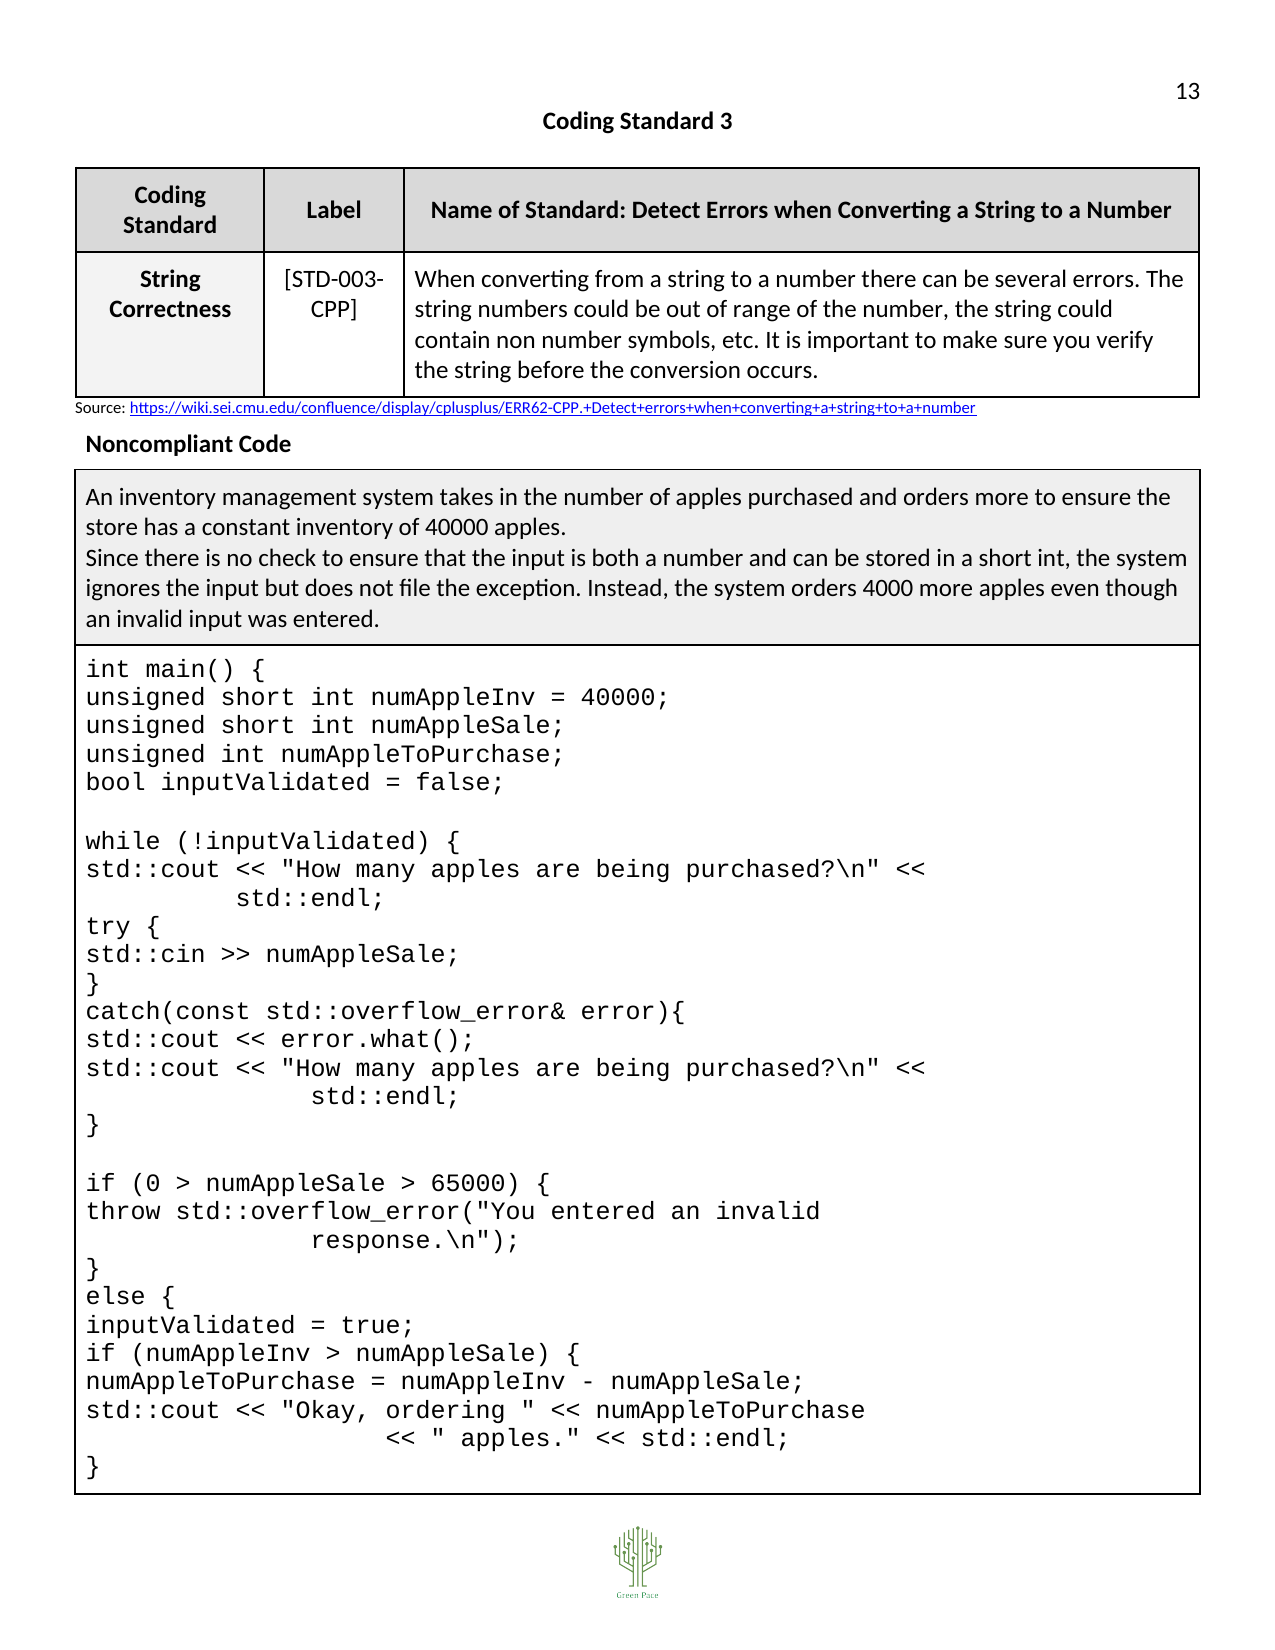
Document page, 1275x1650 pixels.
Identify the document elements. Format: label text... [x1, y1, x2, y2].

table_header Noncompliant Code [75, 418, 1200, 469]
table_cell An inventory management system takes in the number of apples purchased and orders more to ensure the store has a constant inventory of 40000 apples. Since there is no check to ensure that the input is both a number and can be stored in a short int, the system ignores the input but does not file the exception. Instead, the system orders 4000 more apples even though an invalid input was entered. [76, 470, 1199, 644]
subtitle Coding Standard 3 [75, 106, 1200, 136]
table_header Label [265, 169, 403, 251]
table_cell String Correctness [77, 253, 263, 396]
picture [605, 1521, 670, 1606]
table_cell When converting from a string to a number there can be several errors. The string numbers could be out of range of the number, the string could contain non number symbols, etc. It is important to make sure you verify the string before the conversion occurs. [405, 253, 1198, 396]
table_header Coding Standard [77, 169, 263, 251]
text Source: https://wiki.sei.cmu.edu/confluence/display/cplusplus/ERR62-CPP.+Detect+errors+when+converting+a+string+to+a+number [75, 398, 1200, 418]
table_cell [STD-003-CPP] [265, 253, 403, 396]
table_header Name of Standard: Detect Errors when Converting a String to a Number [405, 169, 1198, 251]
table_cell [76, 646, 1199, 1493]
